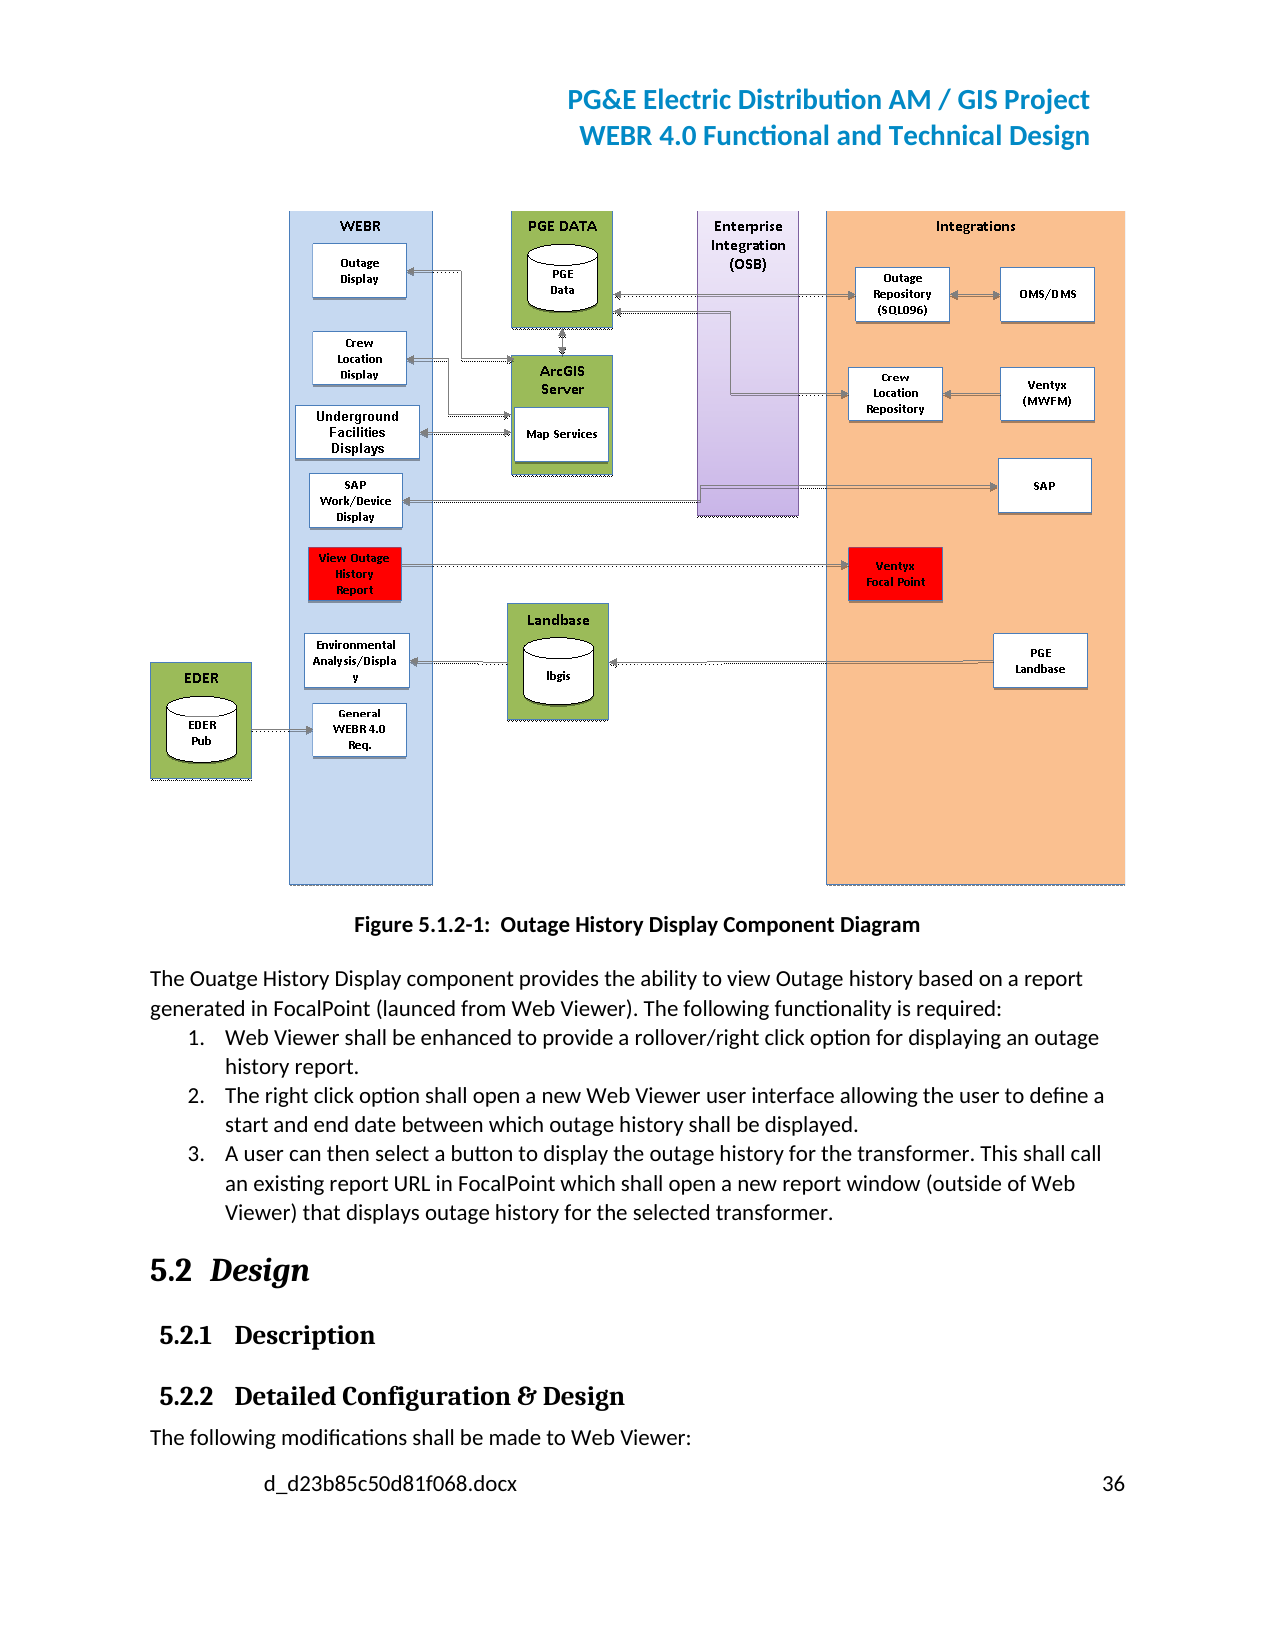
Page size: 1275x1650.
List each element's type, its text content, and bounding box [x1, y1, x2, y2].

subtitle Description [159, 1320, 1125, 1351]
picture [150, 211, 1125, 886]
text Figure 5.1.2-1: Outage History Display Component Diagram [150, 910, 1125, 938]
list Web Viewer shall be enhanced to provide a rollover/right click option for displaying an outage history report. [187, 1022, 1125, 1080]
subtitle Design [150, 1251, 1125, 1289]
text The Ouatge History Display component provides the ability to view Outage history based on a report generated in FocalPoint (launced from Web Viewer). The following functionality is required: [150, 963, 1125, 1022]
list A user can then select a button to display the outage history for the transformer. This shall call an existing report URL in FocalPoint which shall open a new report window (outside of Web Viewer) that displays outage history for the selected transformer. [187, 1138, 1125, 1226]
list The right click option shall open a new Web Viewer user interface allowing the user to define a start and end date between which outage history shall be displayed. [187, 1080, 1125, 1138]
subtitle Detailed Configuration & Design [159, 1381, 1125, 1412]
text The following modifications shall be made to Web Viewer: [150, 1423, 1125, 1451]
